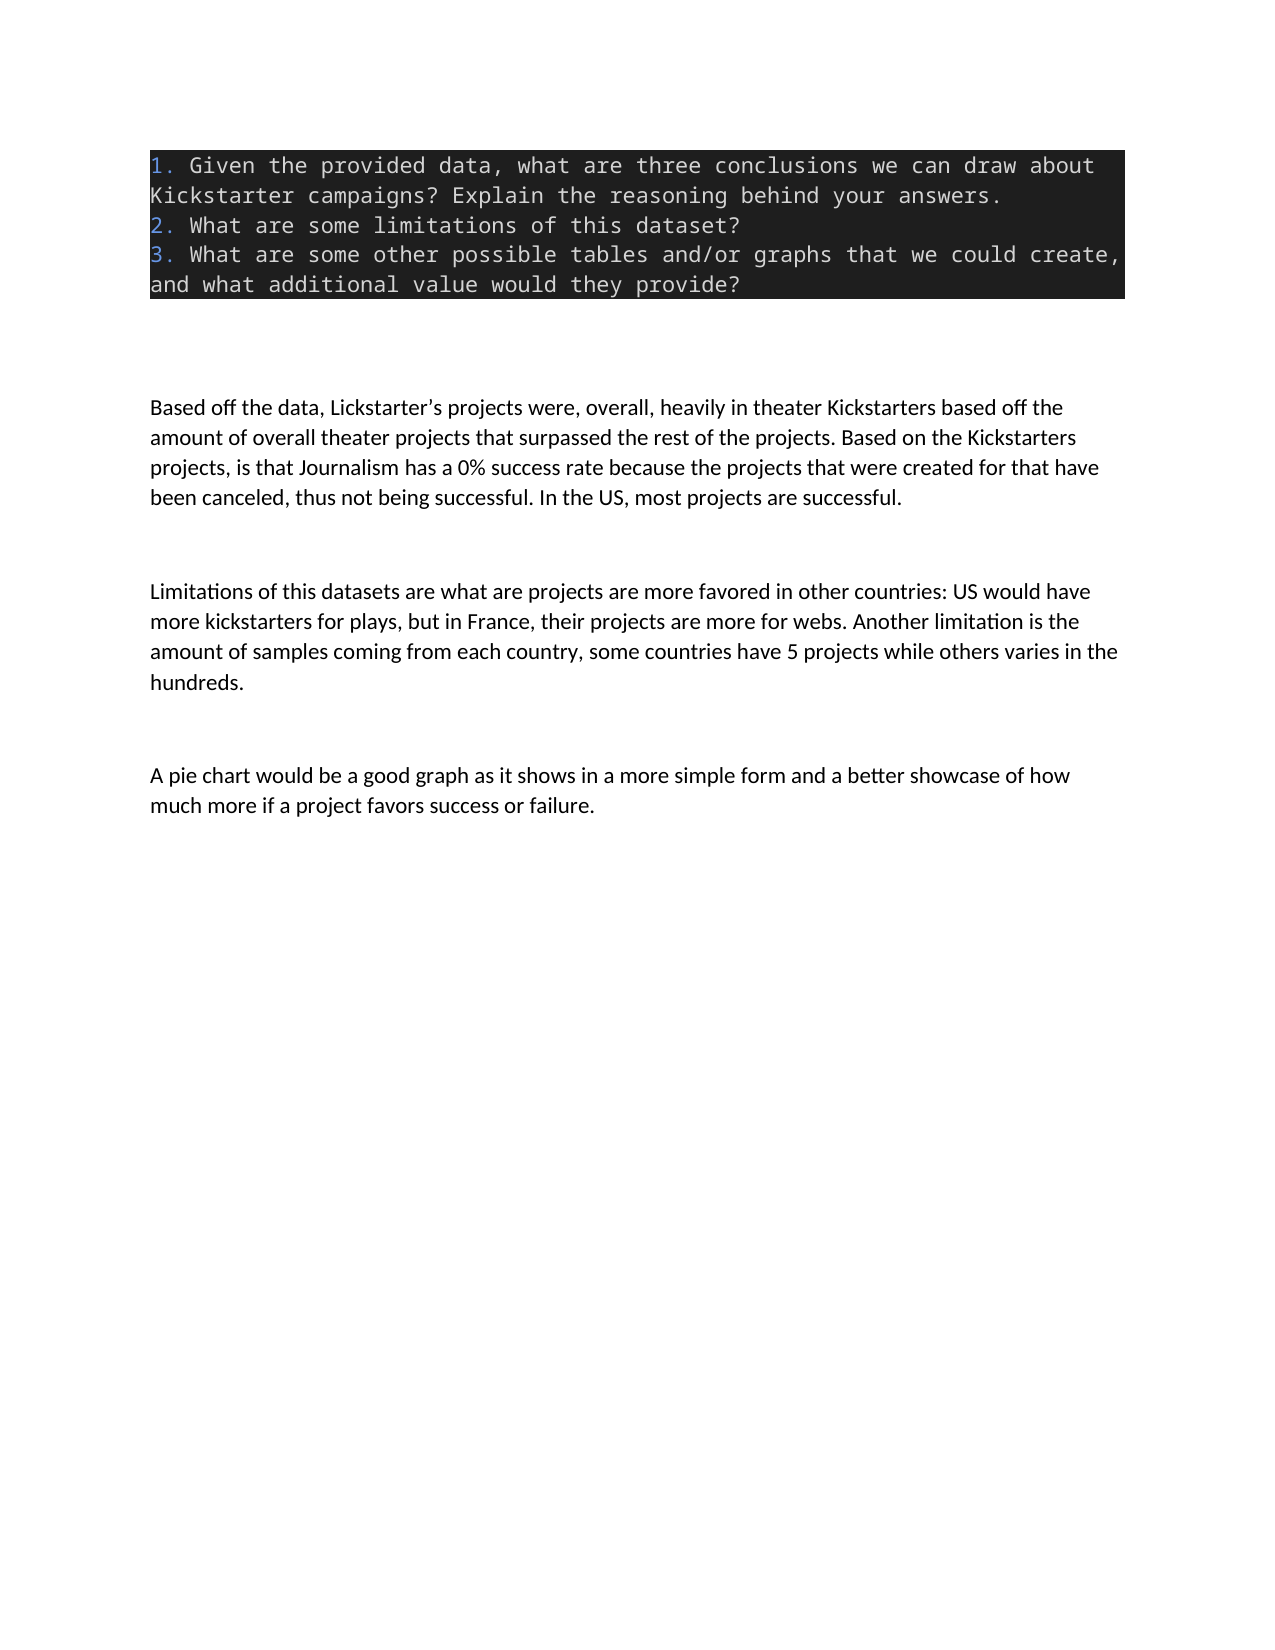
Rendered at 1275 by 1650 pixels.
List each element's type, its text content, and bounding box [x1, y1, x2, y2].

text Limitations of this datasets are what are projects are more favored in other countries: US would have more kickstarters for plays, but in France, their projects are more for webs. Another limitation is the amount of samples coming from each country, some countries have 5 projects while others varies in the hundreds. [150, 577, 1125, 696]
text 1. Given the provided data, what are three conclusions we can draw about Kickstarter campaigns? Explain the reasoning behind your answers. [150, 150, 1125, 209]
text Based off the data, Lickstarter’s projects were, overall, heavily in theater Kickstarters based off the amount of overall theater projects that surpassed the rest of the projects. Based on the Kickstarters projects, is that Journalism has a 0% success rate because the projects that were created for that have been canceled, thus not being successful. In the US, most projects are successful. [150, 393, 1125, 511]
text 3. What are some other possible tables and/or graphs that we could create, and what additional value would they provide? [150, 239, 1125, 299]
text A pie chart would be a good graph as it shows in a more simple form and a better showcase of how much more if a project favors success or failure. [150, 761, 1125, 820]
text 2. What are some limitations of this dataset? [150, 209, 1125, 239]
